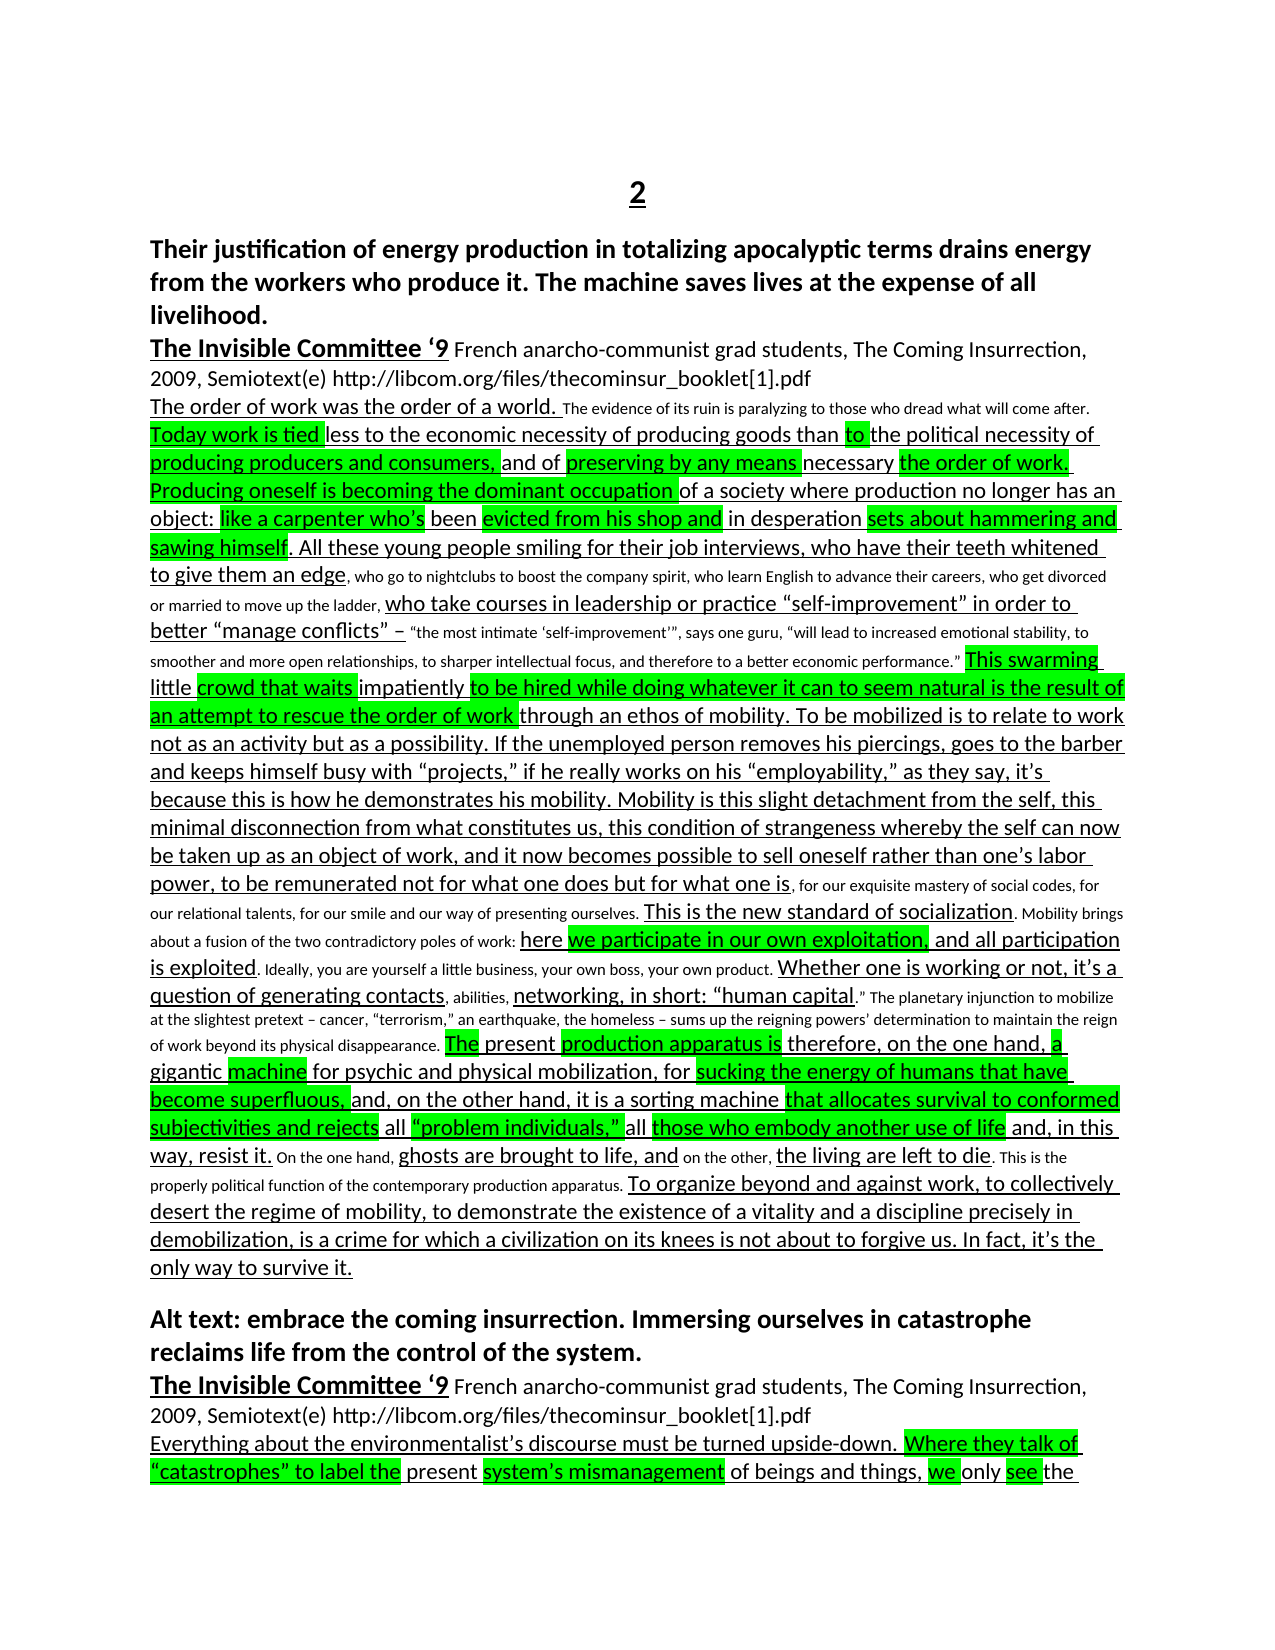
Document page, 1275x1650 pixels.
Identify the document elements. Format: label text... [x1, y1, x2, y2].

subtitle 2 [150, 171, 1125, 212]
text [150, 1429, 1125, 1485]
text The Invisible Committee ‘9 French anarcho-communist grad students, The Coming Insurrection, 2009, Semiotext(e) http://libcom.org/files/thecominsur_booklet[1].pdf [150, 331, 1125, 392]
text The order of work was the order of a world. The evidence of its ruin is paralyzing to those who dread what will come after. Today work is tied less to the economic necessity of producing goods than to the political necessity of producing producers and consumers, and of preserving by any means necessary the order of work. Producing oneself is becoming the dominant occupation of a society where production no longer has an object: like a carpenter who’s been evicted from his shop and in desperation sets about hammering and sawing himself. All these young people smiling for their job interviews, who have their teeth whitened to give them an edge, who go to nightclubs to boost the company spirit, who learn English to advance their careers, who get divorced or married to move up the ladder, who take courses in leadership or practice “self-improvement” in order to better “manage conflicts” – “the most intimate ‘self-improvement’”, says one guru, “will lead to increased emotional stability, to smoother and more open relationships, to sharper intellectual focus, and therefore to a better economic performance.” This swarming little crowd that waits impatiently to be hired while doing whatever it can to seem natural is the result of an attempt to rescue the order of work through an ethos of mobility. To be mobilized is to relate to work not as an activity but as a possibility. If the unemployed person removes his piercings, goes to the barber and keeps himself busy with “projects,” if he really works on his “employability,” as they say, it’s because this is how he demonstrates his mobility. Mobility is this slight detachment from the self, this minimal disconnection from what constitutes us, this condition of strangeness whereby the self can now be taken up as an object of work, and it now becomes possible to sell oneself rather than one’s labor power, to be remunerated not for what one does but for what one is, for our exquisite mastery of social codes, for our relational talents, for our smile and our way of presenting ourselves. This is the new standard of socialization. Mobility brings about a fusion of the two contradictory poles of work: here we participate in our own exploitation, and all participation is exploited. Ideally, you are yourself a little business, your own boss, your own product. Whether one is working or not, it’s a question of generating contacts, abilities, networking, in short: “human capital.” The planetary injunction to mobilize at the slightest pretext – cancer, “terrorism,” an earthquake, the homeless – sums up the reigning powers’ determination to maintain the reign of work beyond its physical disappearance. The present production apparatus is therefore, on the one hand, a gigantic machine for psychic and physical mobilization, for sucking the energy of humans that have become superfluous, and, on the other hand, it is a sorting machine that allocates survival to conformed subjectivities and rejects all “problem individuals,” all those who embody another use of life and, in this way, resist it. On the one hand, ghosts are brought to life, and on the other, the living are left to die. This is the properly political function of the contemporary production apparatus. To organize beyond and against work, to collectively desert the regime of mobility, to demonstrate the existence of a vitality and a discipline precisely in demobilization, is a crime for which a civilization on its knees is not about to forgive us. In fact, it’s the only way to survive it. [150, 754, 1125, 1281]
text The order of work was the order of a world. The evidence of its ruin is paralyzing to those who dread what will come after. Today work is tied less to the economic necessity of producing goods than to the political necessity of producing producers and consumers, and of preserving by any means necessary the order of work. Producing oneself is becoming the dominant occupation of a society where production no longer has an object: like a carpenter who’s been evicted from his shop and in desperation sets about hammering and sawing himself. All these young people smiling for their job interviews, who have their teeth whitened to give them an edge, who go to nightclubs to boost the company spirit, who learn English to advance their careers, who get divorced or married to move up the ladder, who take courses in leadership or practice “self-improvement” in order to better “manage conflicts” – “the most intimate ‘self-improvement’”, says one guru, “will lead to increased emotional stability, to smoother and more open relationships, to sharper intellectual focus, and therefore to a better economic performance.” This swarming little crowd that waits impatiently to be hired while doing whatever it can to seem natural is the result of an attempt to rescue the order of work through an ethos of mobility. To be mobilized is to relate to work not as an activity but as a possibility. If the unemployed person removes his piercings, goes to the barber and keeps himself busy with “projects,” if he really works on his “employability,” as they say, it’s because this is how he demonstrates his mobility. Mobility is this slight detachment from the self, this minimal disconnection from what constitutes us, this condition of strangeness whereby the self can now be taken up as an object of work, and it now becomes possible to sell oneself rather than one’s labor power, to be remunerated not for what one does but for what one is, for our exquisite mastery of social codes, for our relational talents, for our smile and our way of presenting ourselves. This is the new standard of socialization. Mobility brings about a fusion of the two contradictory poles of work: here we participate in our own exploitation, and all participation is exploited. Ideally, you are yourself a little business, your own boss, your own product. Whether one is working or not, it’s a question of generating contacts, abilities, networking, in short: “human capital.” The planetary injunction to mobilize at the slightest pretext – cancer, “terrorism,” an earthquake, the homeless – sums up the reigning powers’ determination to maintain the reign of work beyond its physical disappearance. The present production apparatus is therefore, on the one hand, a gigantic machine for psychic and physical mobilization, for sucking the energy of humans that have become superfluous, and, on the other hand, it is a sorting machine that allocates survival to conformed subjectivities and rejects all “problem individuals,” all those who embody another use of life and, in this way, resist it. On the one hand, ghosts are brought to life, and on the other, the living are left to die. This is the properly political function of the contemporary production apparatus. To organize beyond and against work, to collectively desert the regime of mobility, to demonstrate the existence of a vitality and a discipline precisely in demobilization, is a crime for which a civilization on its knees is not about to forgive us. In fact, it’s the only way to survive it. [150, 392, 1125, 697]
text The Invisible Committee ‘9 French anarcho-communist grad students, The Coming Insurrection, 2009, Semiotext(e) http://libcom.org/files/thecominsur_booklet[1].pdf [150, 1368, 1125, 1429]
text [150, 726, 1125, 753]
subtitle Alt text: embrace the coming insurrection. Immersing ourselves in catastrophe reclaims life from the control of the system. [150, 1302, 1125, 1368]
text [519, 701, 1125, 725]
subtitle Their justification of energy production in totalizing apocalyptic terms drains energy from the workers who produce it. The machine saves lives at the expense of all livelihood. [150, 232, 1125, 331]
